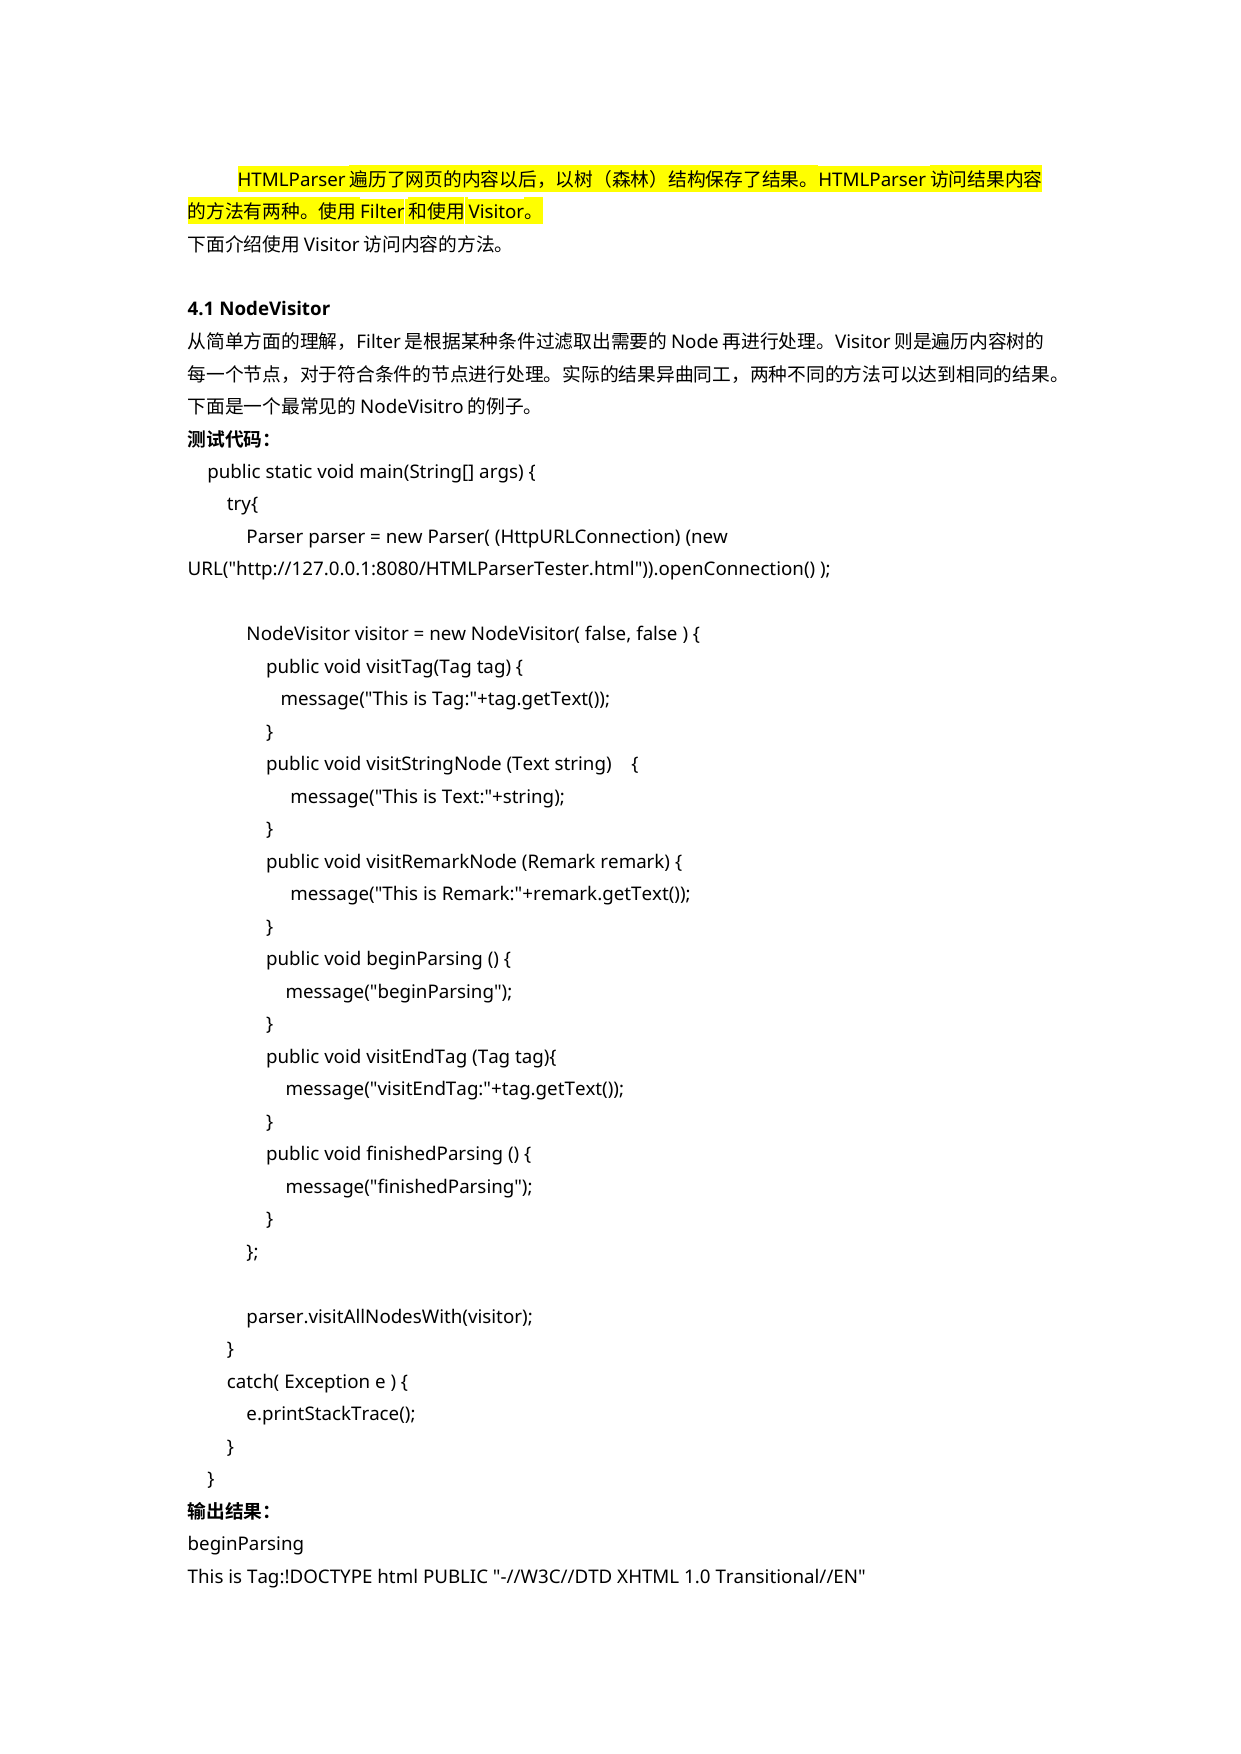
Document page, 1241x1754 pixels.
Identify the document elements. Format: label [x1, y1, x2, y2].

text [187, 162, 1053, 1592]
